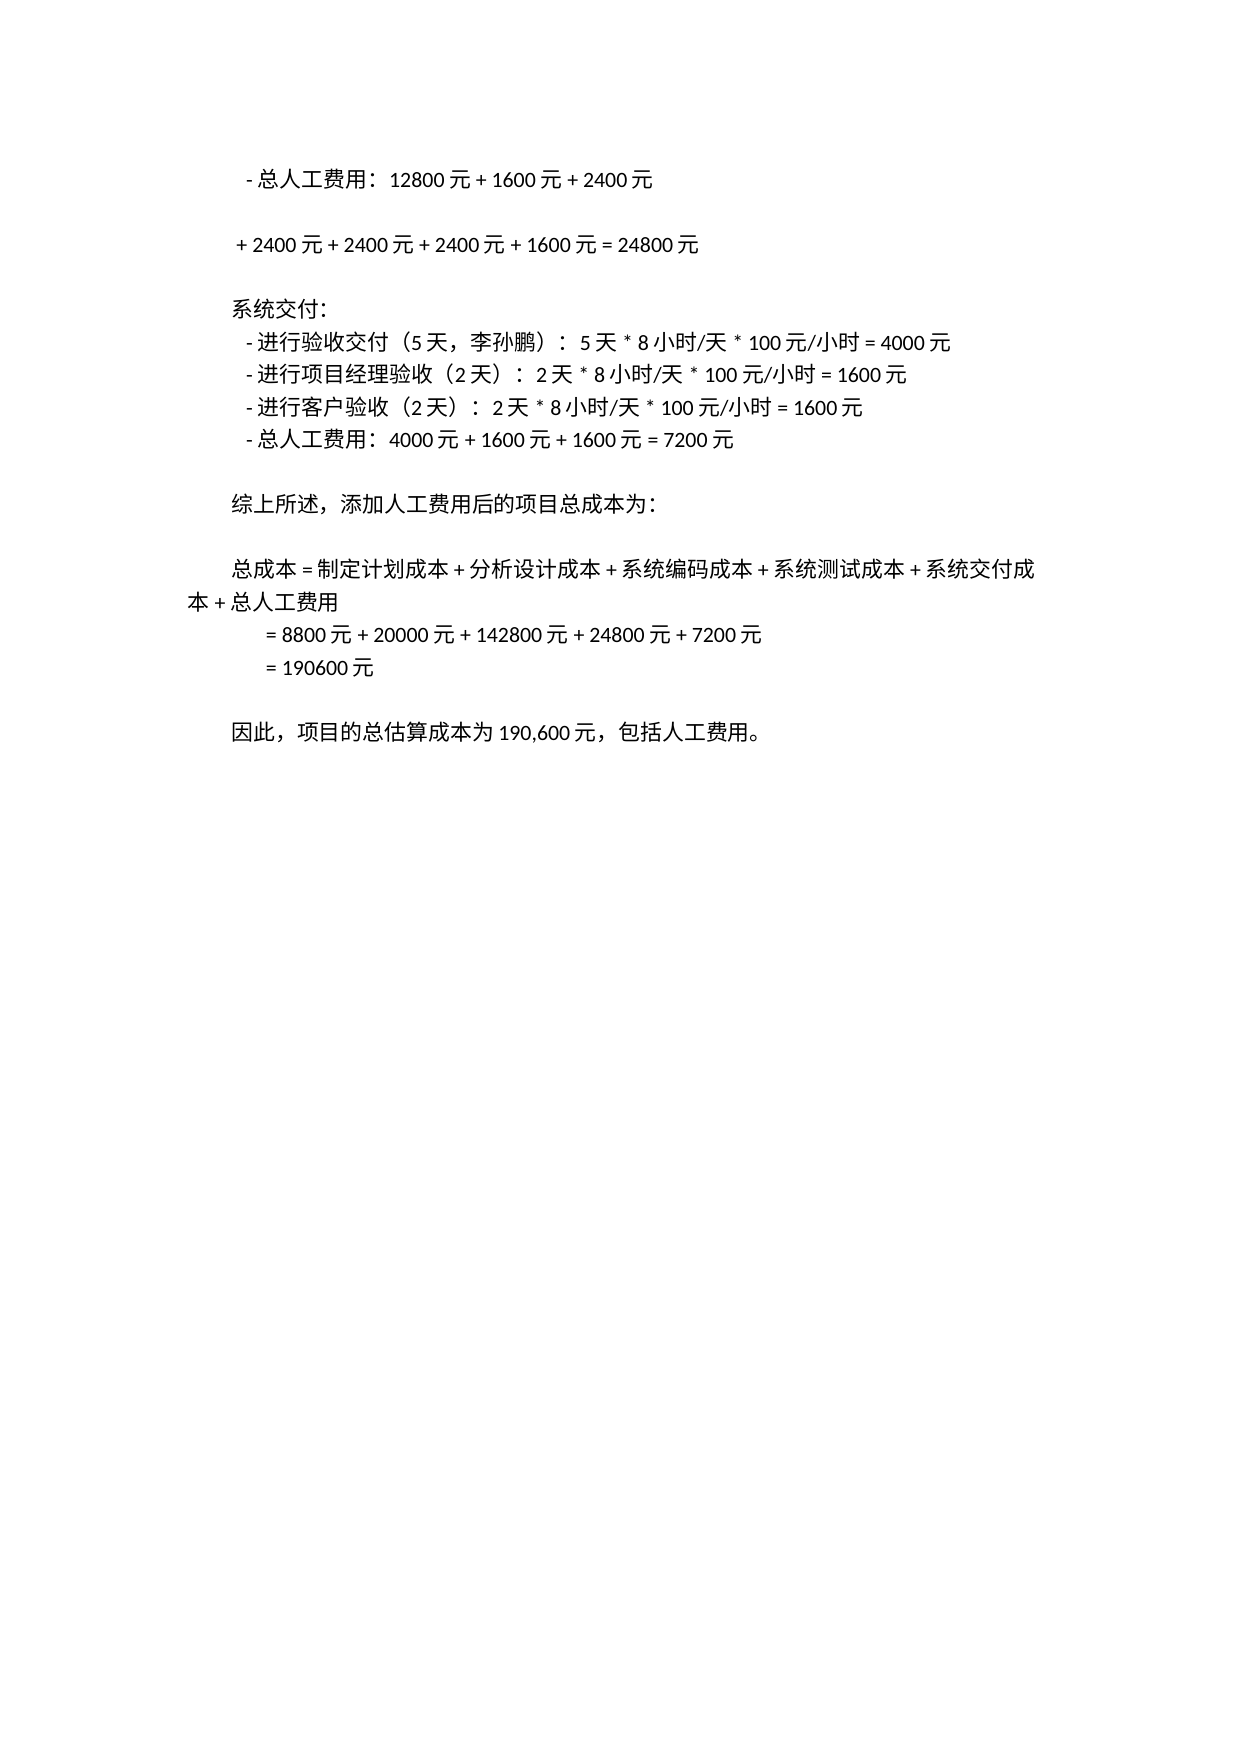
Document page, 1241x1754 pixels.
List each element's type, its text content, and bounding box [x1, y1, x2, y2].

text - 进行项目经理验收（2天）：2天 * 8小时/天 * 100元/小时 = 1600元 [187, 357, 1053, 389]
text 综上所述，添加人工费用后的项目总成本为： [187, 487, 1053, 519]
text - 进行客户验收（2天）：2天 * 8小时/天 * 100元/小时 = 1600元 [187, 389, 1053, 422]
text 因此，项目的总估算成本为190,600元，包括人工费用。 [187, 714, 1053, 747]
text - 总人工费用：12800元 + 1600元 + 2400元 [187, 162, 1053, 194]
text - 进行验收交付（5天，李孙鹏）：5天 * 8小时/天 * 100元/小时 = 4000元 [187, 324, 1053, 357]
text = 8800元 + 20000元 + 142800元 + 24800元 + 7200元 [187, 617, 1053, 649]
text 系统交付： [187, 292, 1053, 324]
text = 190600元 [187, 649, 1053, 682]
text + 2400元 + 2400元 + 2400元 + 1600元 = 24800元 [187, 227, 1053, 259]
text - 总人工费用：4000元 + 1600元 + 1600元 = 7200元 [187, 422, 1053, 454]
text 总成本 = 制定计划成本 + 分析设计成本 + 系统编码成本 + 系统测试成本 + 系统交付成本 + 总人工费用 [187, 552, 1053, 617]
